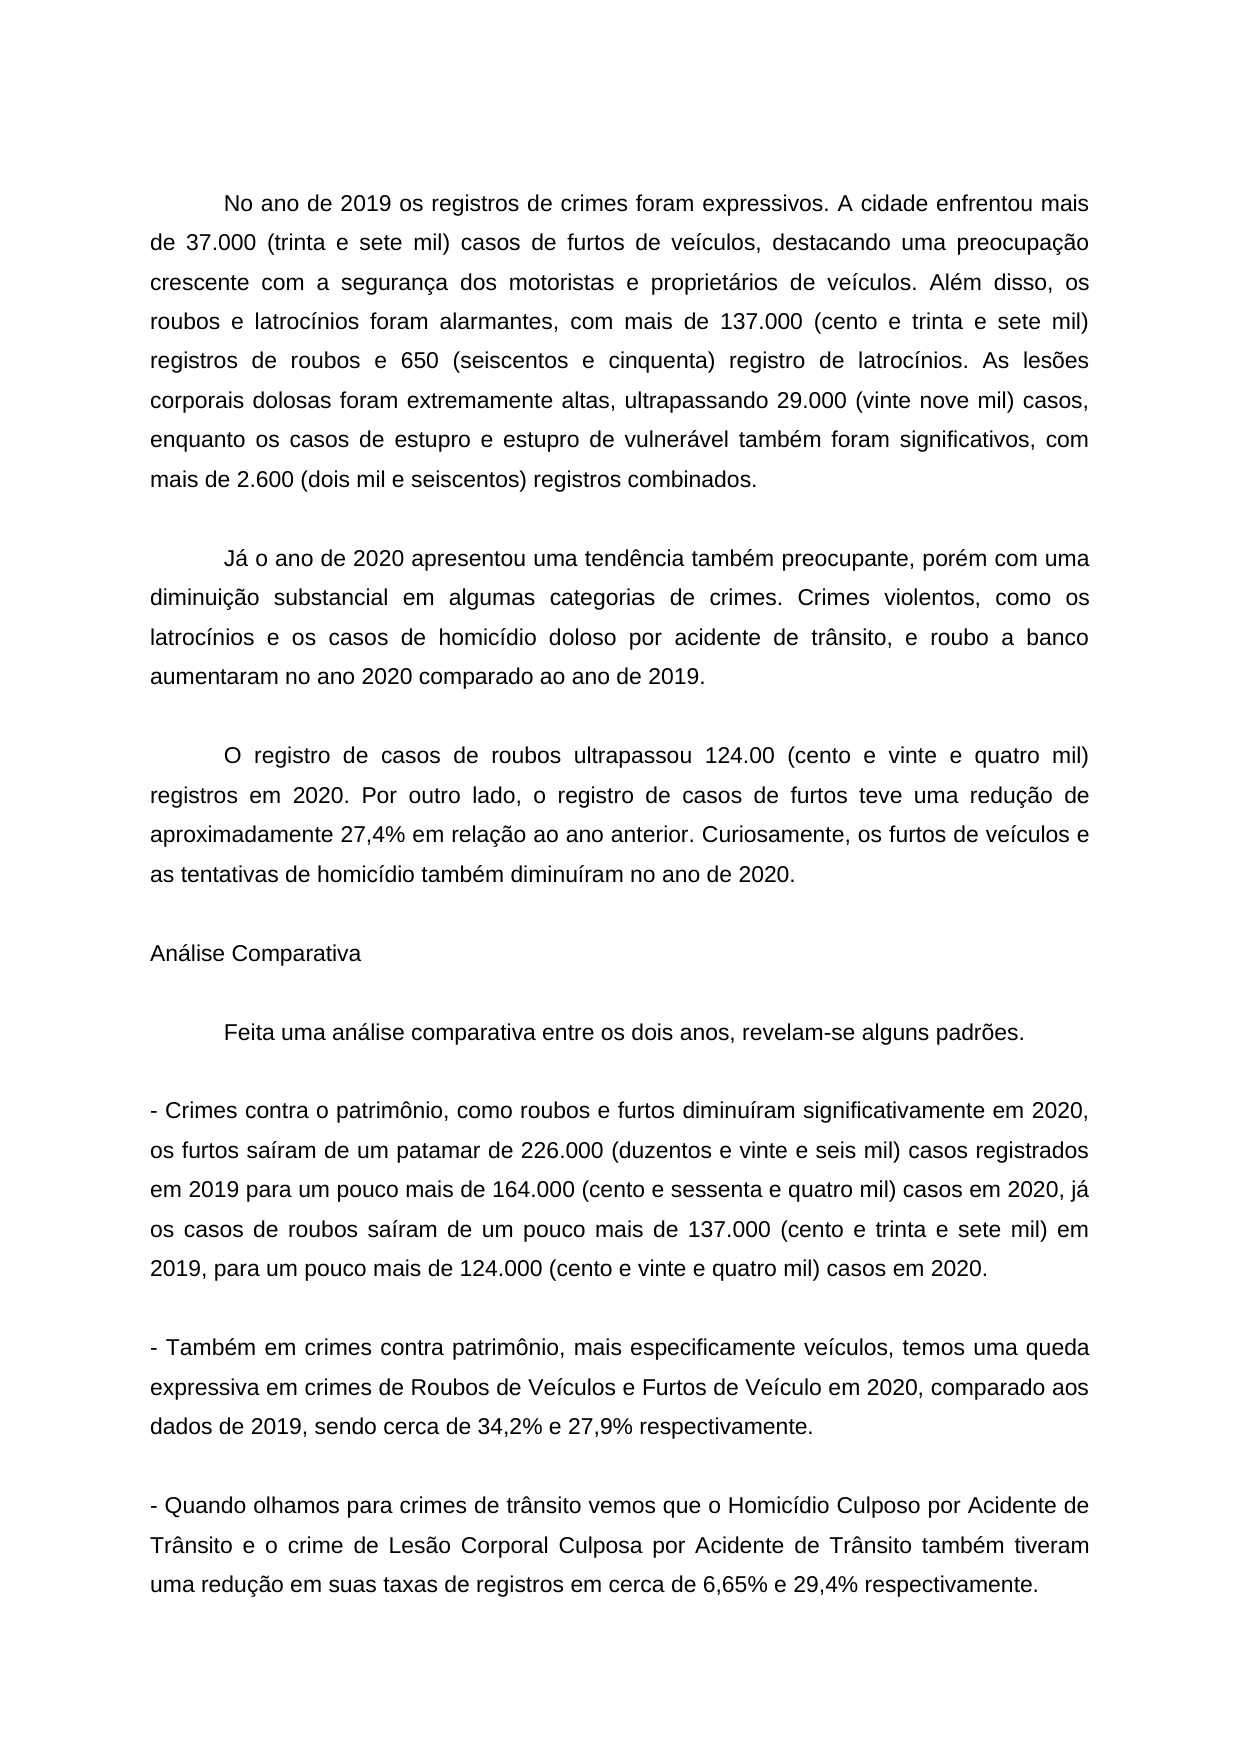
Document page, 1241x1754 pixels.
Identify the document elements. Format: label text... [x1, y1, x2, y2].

text Feita uma análise comparativa entre os dois anos, revelam-se alguns padrões. [150, 1018, 1090, 1045]
text No ano de 2019 os registros de crimes foram expressivos. A cidade enfrentou mais de 37.000 (trinta e sete mil) casos de furtos de veículos, destacando uma preocupação crescente com a segurança dos motoristas e proprietários de veículos. Além disso, os roubos e latrocínios foram alarmantes, com mais de 137.000 (cento e trinta e sete mil) registros de roubos e 650 (seiscentos e cinquenta) registro de latrocínios. As lesões corporais dolosas foram extremamente altas, ultrapassando 29.000 (vinte nove mil) casos, enquanto os casos de estupro e estupro de vulnerável também foram significativos, com mais de 2.600 (dois mil e seiscentos) registros combinados. [150, 189, 1090, 492]
text - Crimes contra o patrimônio, como roubos e furtos diminuíram significativamente em 2020, os furtos saíram de um patamar de 226.000 (duzentos e vinte e seis mil) casos registrados em 2019 para um pouco mais de 164.000 (cento e sessenta e quatro mil) casos em 2020, já os casos de roubos saíram de um pouco mais de 137.000 (cento e trinta e sete mil) em 2019, para um pouco mais de 124.000 (cento e vinte e quatro mil) casos em 2020. [150, 1097, 1090, 1282]
text Já o ano de 2020 apresentou uma tendência também preocupante, porém com uma diminuição substancial em algumas categorias de crimes. Crimes violentos, como os latrocínios e os casos de homicídio doloso por acidente de trânsito, e roubo a banco aumentaram no ano 2020 comparado ao ano de 2019. [150, 545, 1090, 689]
text Análise Comparativa [150, 939, 1090, 966]
text - Também em crimes contra patrimônio, mais especificamente veículos, temos uma queda expressiva em crimes de Roubos de Veículos e Furtos de Veículo em 2020, comparado aos dados de 2019, sendo cerca de 34,2% e 27,9% respectivamente. [150, 1334, 1090, 1440]
text O registro de casos de roubos ultrapassou 124.00 (cento e vinte e quatro mil) registros em 2020. Por outro lado, o registro de casos de furtos teve uma redução de aproximadamente 27,4% em relação ao ano anterior. Curiosamente, os furtos de veículos e as tentativas de homicídio também diminuíram no ano de 2020. [150, 742, 1090, 887]
text - Quando olhamos para crimes de trânsito vemos que o Homicídio Culposo por Acidente de Trânsito e o crime de Lesão Corporal Culposa por Acidente de Trânsito também tiveram uma redução em suas taxas de registros em cerca de 6,65% e 29,4% respectivamente. [150, 1492, 1090, 1598]
